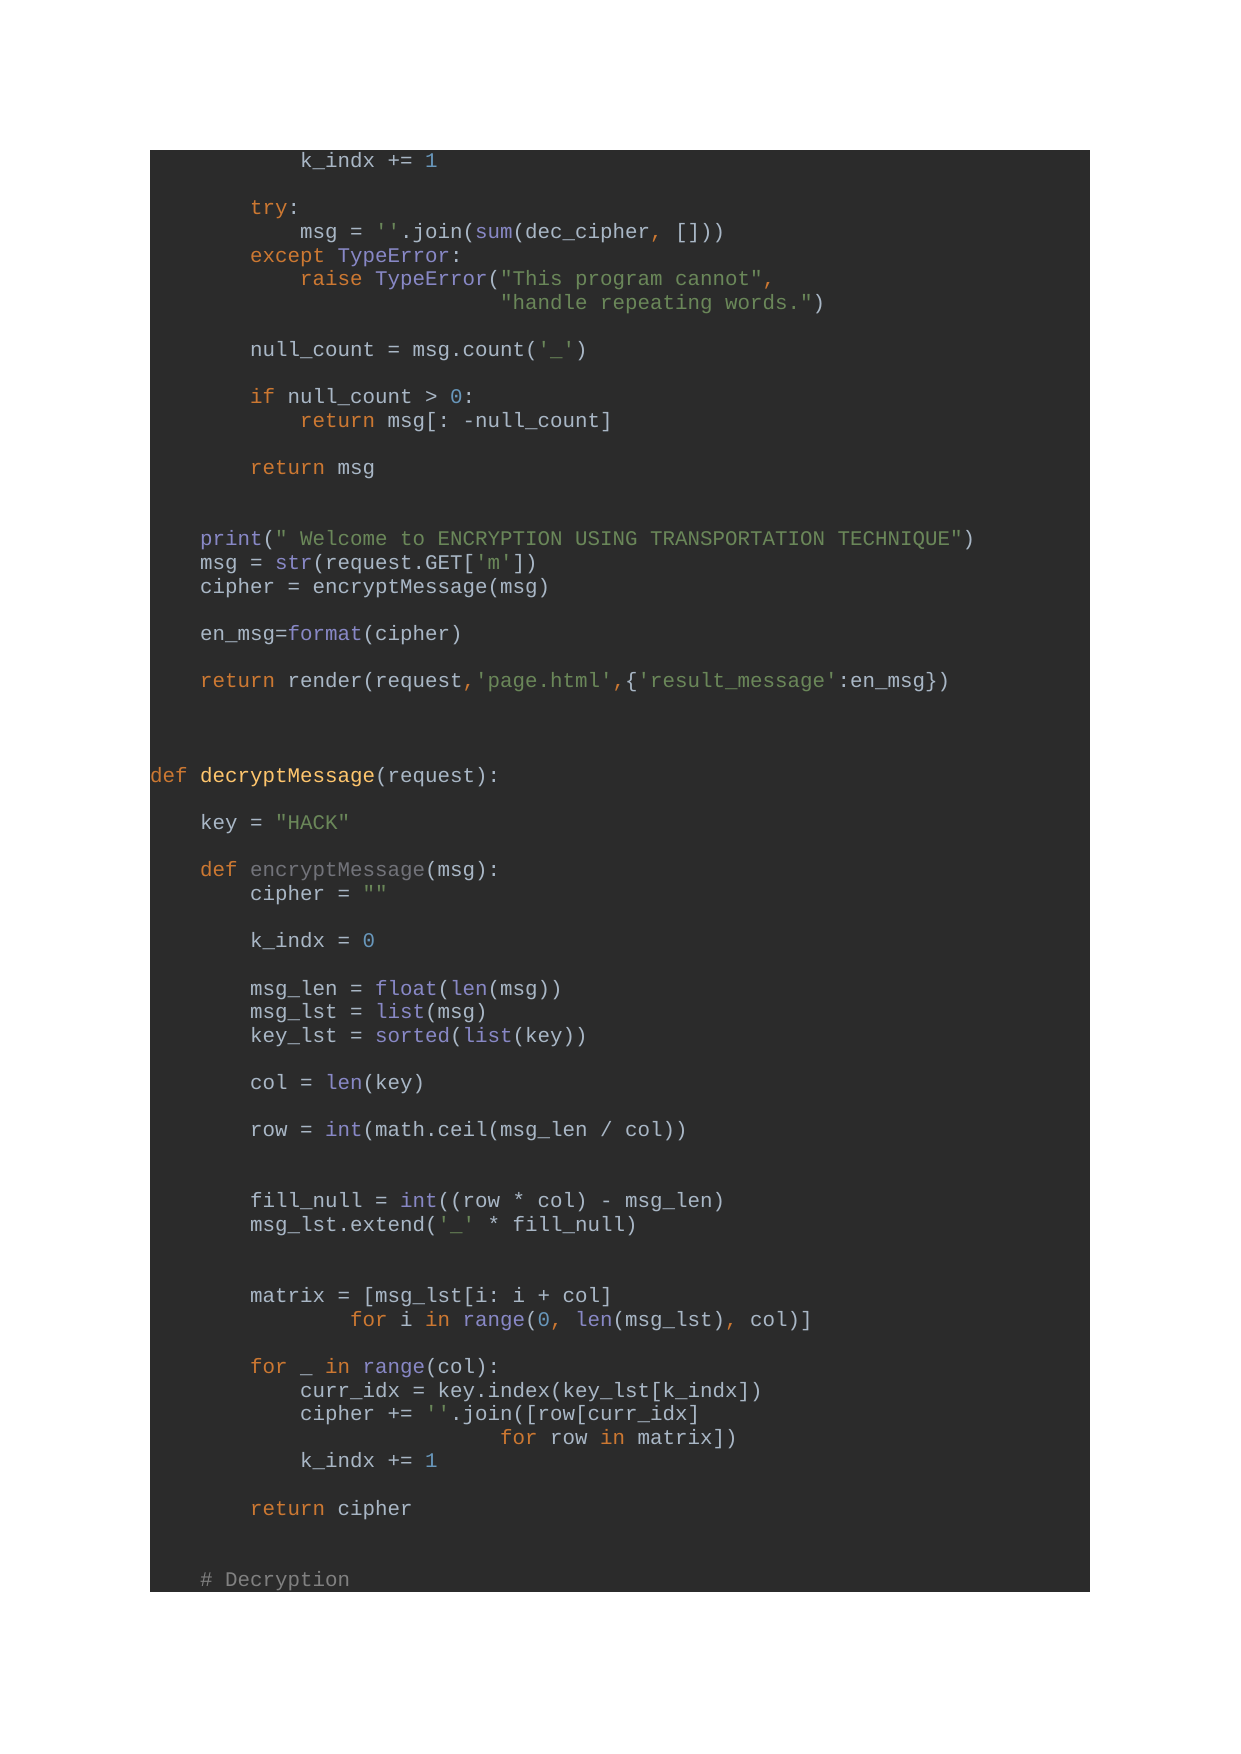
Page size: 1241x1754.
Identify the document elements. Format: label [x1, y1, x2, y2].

text [150, 150, 1090, 1592]
